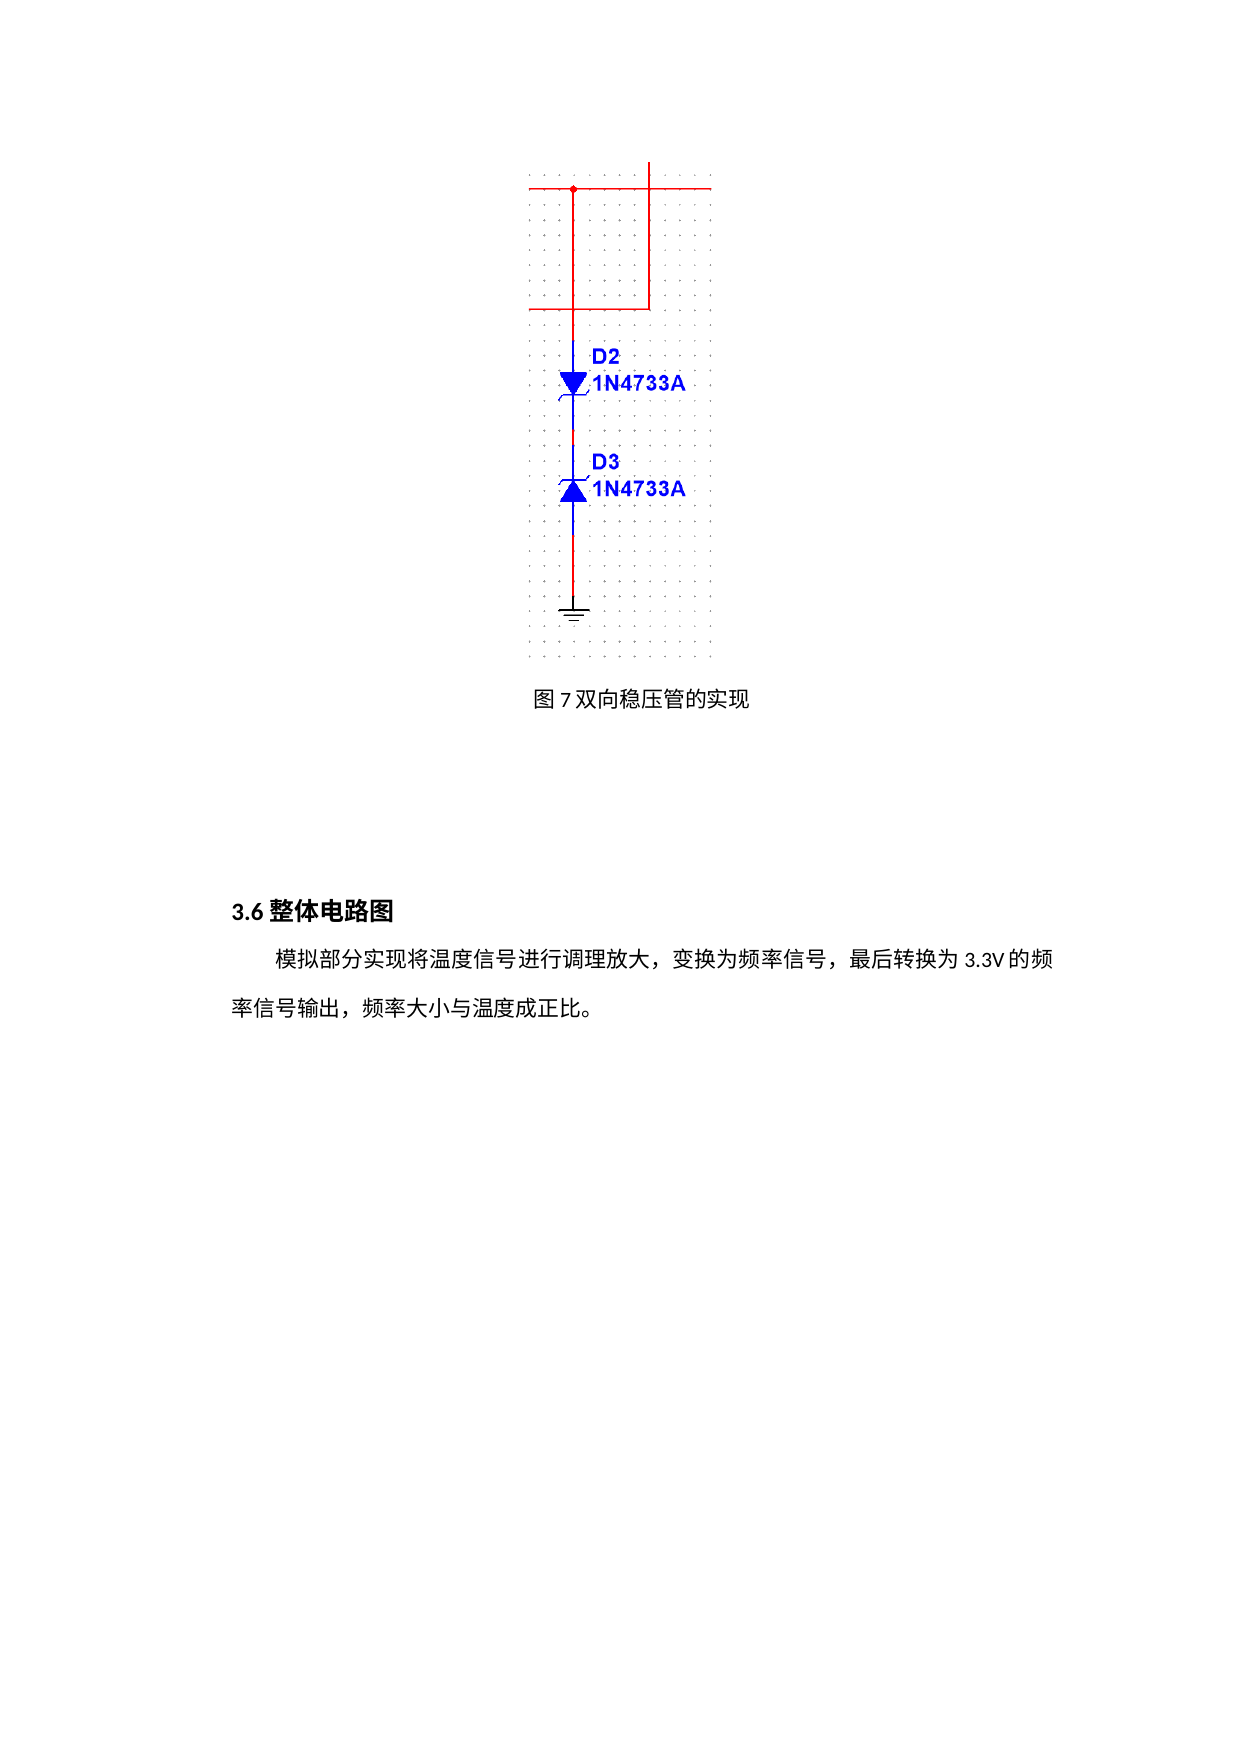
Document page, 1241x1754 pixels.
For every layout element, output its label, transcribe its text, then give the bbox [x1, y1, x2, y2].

picture [528, 162, 712, 658]
text 图7双向稳压管的实现 [231, 682, 1053, 714]
text 模拟部分实现将温度信号进行调理放大，变换为频率信号，最后转换为3.3V的频率信号输出，频率大小与温度成正比。 [231, 942, 1053, 1023]
text 3.6 整体电路图 [231, 877, 1053, 942]
